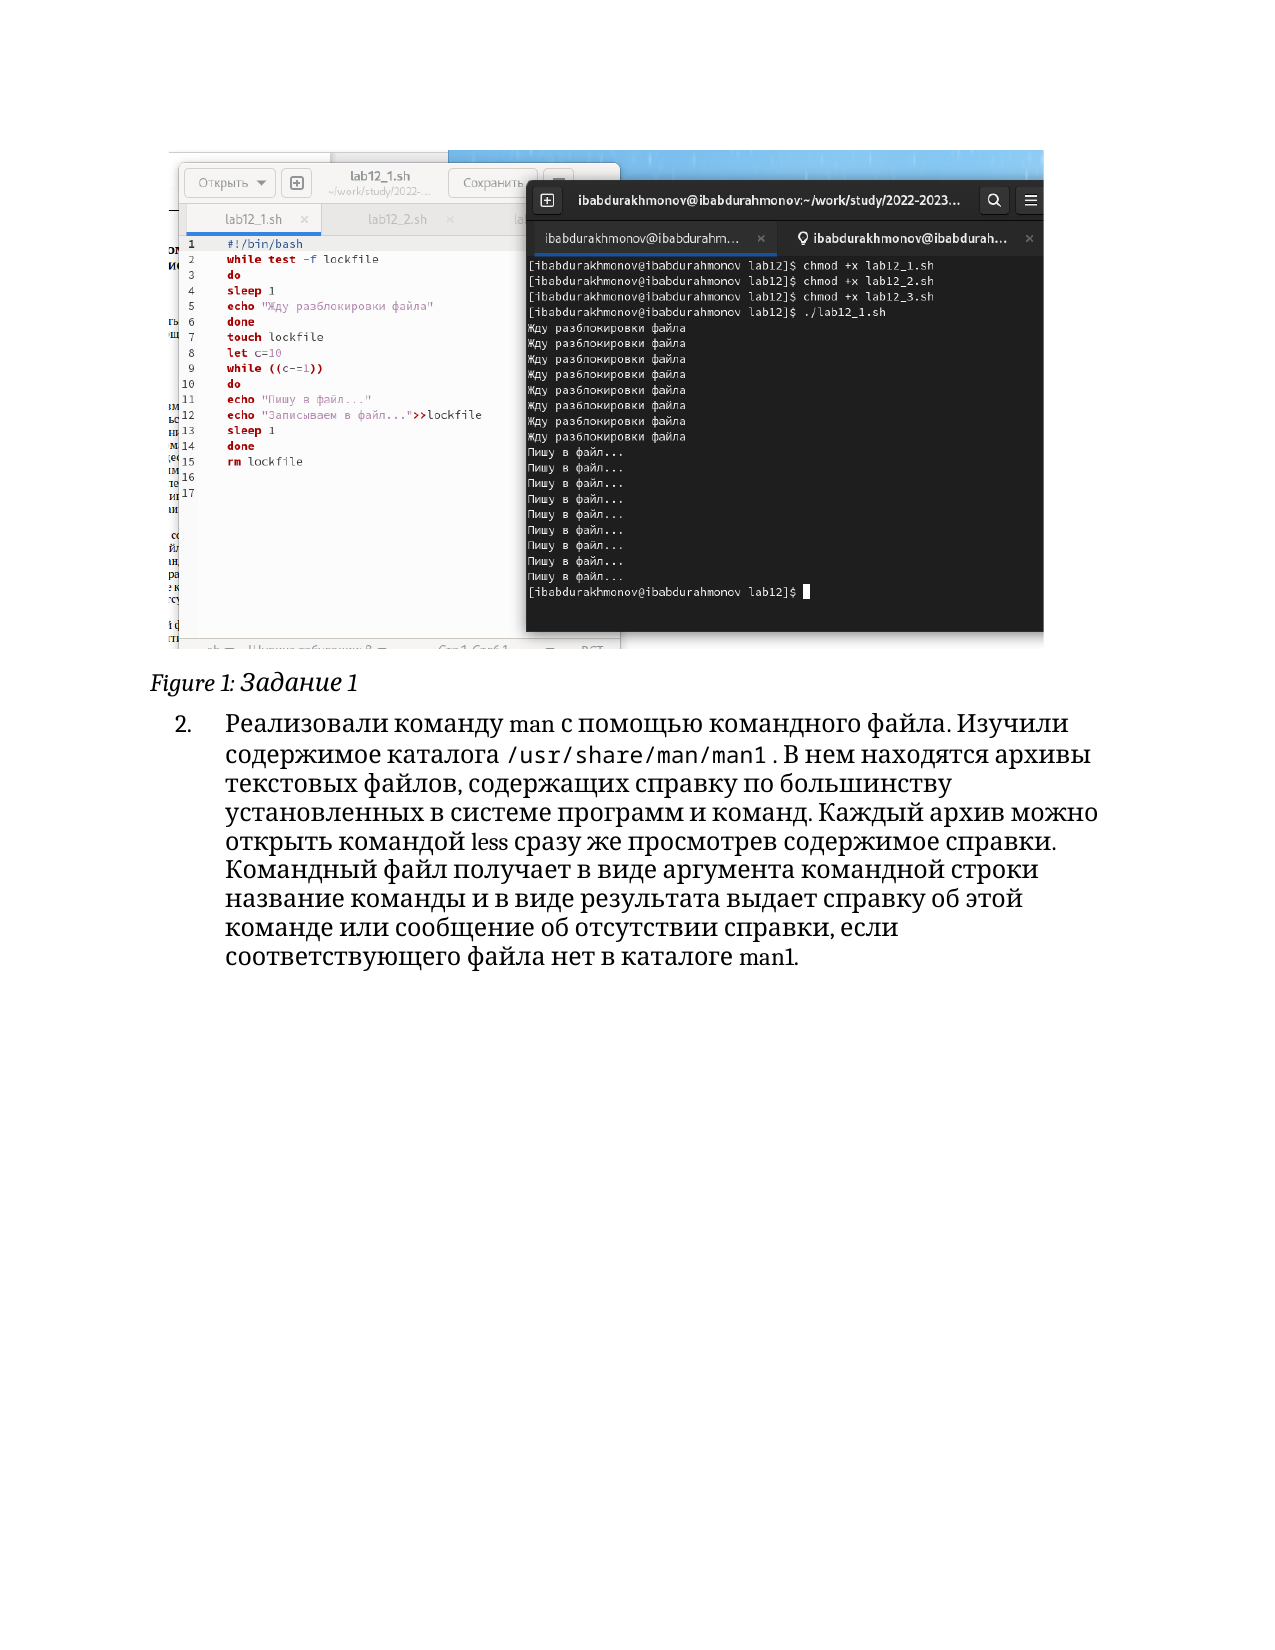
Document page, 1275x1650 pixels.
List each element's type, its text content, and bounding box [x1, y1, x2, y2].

picture [168, 150, 1044, 649]
text Figure 1: Задание 1 [150, 669, 1125, 698]
list Реализовали команду man с помощью командного файла. Изучили содержимое каталога /usr/share/man/man1 . В нем находятся архивы текстовых файлов, содержащих справку по большинству установленных в системе программ и команд. Каждый архив можно открыть командой less сразу же просмотрев содержимое справки. Командный файл получает в виде аргумента командной строки название команды и в виде результата выдает справку об этой команде или сообщение об отсутствии справки, если соответствующего файла нет в каталоге man1. [175, 710, 1125, 971]
